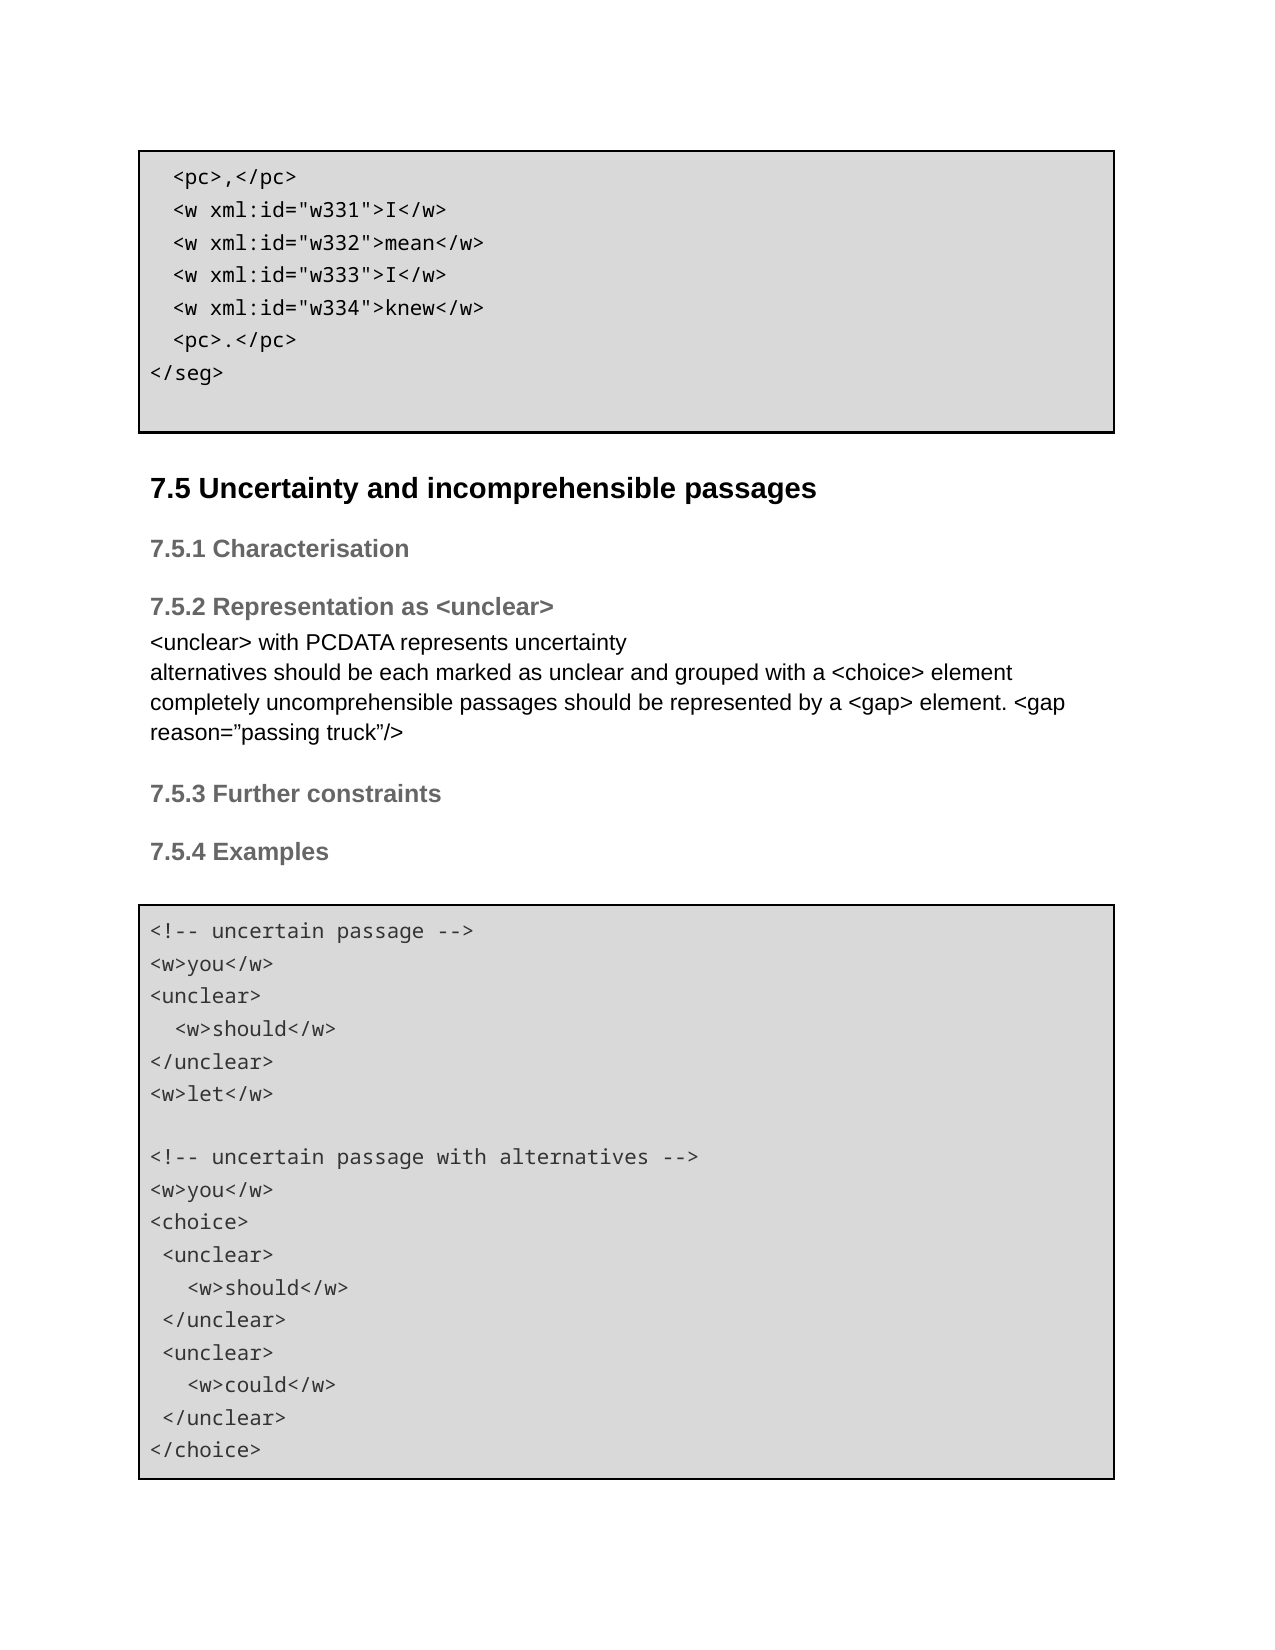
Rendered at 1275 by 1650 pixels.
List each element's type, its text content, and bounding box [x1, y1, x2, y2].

subtitle 7.5.4 Examples [150, 837, 1125, 865]
text completely uncomprehensible passages should be represented by a <gap> element. <gap reason=”passing truck”/> [150, 689, 1125, 746]
subtitle 7.5.2 Representation as <unclear> [150, 592, 1125, 620]
subtitle 7.5.1 Characterisation [150, 534, 1125, 562]
subtitle 7.5 Uncertainty and incomprehensible passages [150, 471, 1125, 504]
subtitle 7.5.3 Further constraints [150, 779, 1125, 807]
text <unclear> with PCDATA represents uncertainty [150, 629, 1125, 655]
text alternatives should be each marked as unclear and grouped with a <choice> element [150, 659, 1125, 685]
